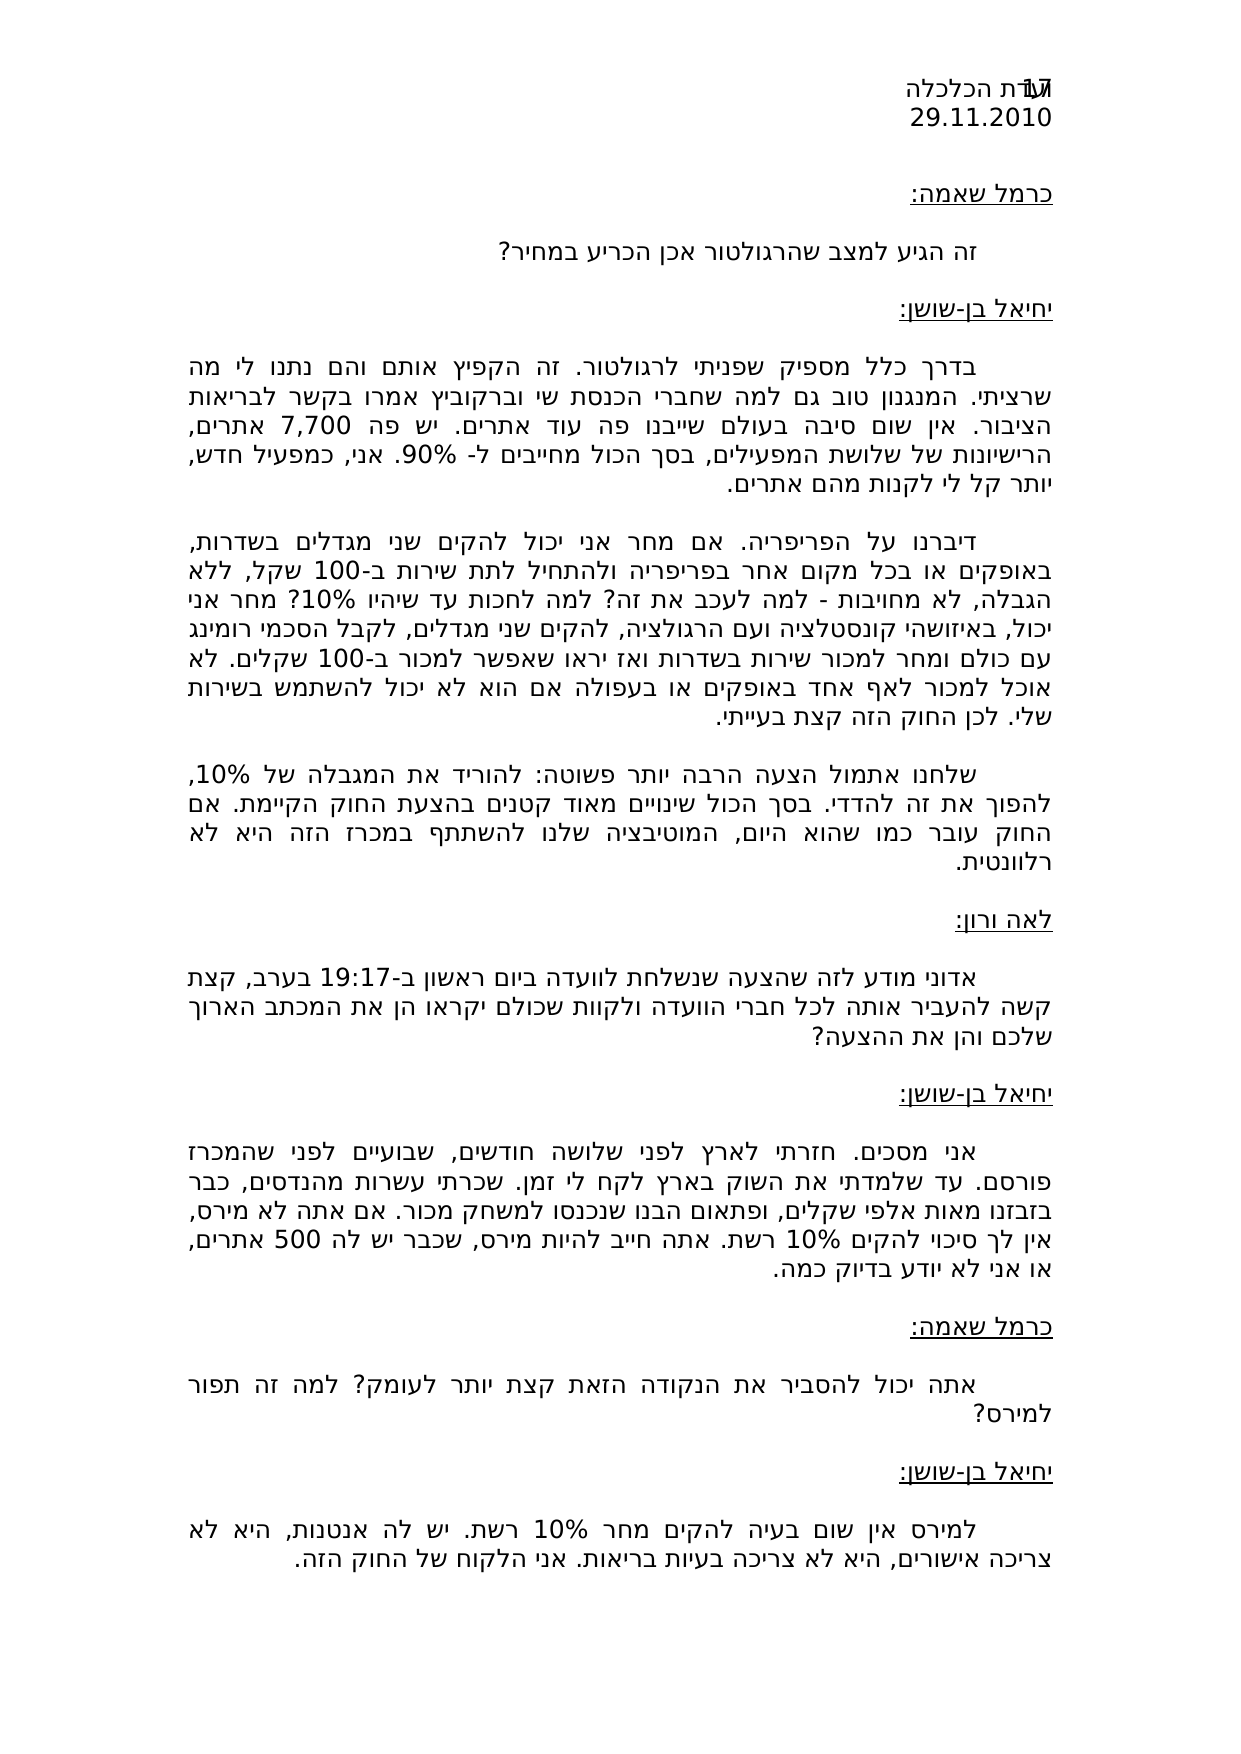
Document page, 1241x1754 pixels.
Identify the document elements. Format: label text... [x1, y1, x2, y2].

text אני מסכים. חזרתי לארץ לפני שלושה חודשים, שבועיים לפני שהמכרז פורסם. עד שלמדתי את השוק בארץ לקח לי זמן. שכרתי עשרות מהנדסים, כבר בזבזנו מאות אלפי שקלים, ופתאום הבנו שנכנסו למשחק מכור. אם אתה לא מירס, אין לך סיכוי להקים 10% רשת. אתה חייב להיות מירס, שכבר יש לה 500 אתרים, או אני לא יודע בדיוק כמה. [187, 1137, 1053, 1283]
text אדוני מודע לזה שהצעה שנשלחת לוועדה ביום ראשון ב-19:17 בערב, קצת קשה להעביר אותה לכל חברי הוועדה ולקוות שכולם יקראו הן את המכתב הארוך שלכם והן את ההצעה? [187, 963, 1053, 1051]
text יחיאל בן-שושן: [187, 1457, 1053, 1486]
text כרמל שאמה: [187, 179, 1053, 208]
text יחיאל בן-שושן: [187, 1079, 1053, 1109]
text זה הגיע למצב שהרגולטור אכן הכריע במחיר? [187, 237, 1053, 266]
text לאה ורון: [187, 905, 1053, 934]
text שלחנו אתמול הצעה הרבה יותר פשוטה: להוריד את המגבלה של 10%, להפוך את זה להדדי. בסך הכול שינויים מאוד קטנים בהצעת החוק הקיימת. אם החוק עובר כמו שהוא היום, המוטיבציה שלנו להשתתף במכרז הזה היא לא רלוונטית. [187, 760, 1053, 877]
text למירס אין שום בעיה להקים מחר 10% רשת. יש לה אנטנות, היא לא צריכה אישורים, היא לא צריכה בעיות בריאות. אני הלקוח של החוק הזה. [187, 1515, 1053, 1573]
text דיברנו על הפריפריה. אם מחר אני יכול להקים שני מגדלים בשדרות, באופקים או בכל מקום אחר בפריפריה ולהתחיל לתת שירות ב-100 שקל, ללא הגבלה, לא מחויבות - למה לעכב את זה? למה לחכות עד שיהיו 10%? מחר אני יכול, באיזושהי קונסטלציה ועם הרגולציה, להקים שני מגדלים, לקבל הסכמי רומינג עם כולם ומחר למכור שירות בשדרות ואז יראו שאפשר למכור ב-100 שקלים. לא אוכל למכור לאף אחד באופקים או בעפולה אם הוא לא יכול להשתמש בשירות שלי. לכן החוק הזה קצת בעייתי. [187, 527, 1053, 731]
text אתה יכול להסביר את הנקודה הזאת קצת יותר לעומק? למה זה תפור למירס? [187, 1370, 1053, 1428]
text כרמל שאמה: [187, 1312, 1053, 1341]
text יחיאל בן-שושן: [187, 294, 1053, 324]
text בדרך כלל מספיק שפניתי לרגולטור. זה הקפיץ אותם והם נתנו לי מה שרציתי. המנגנון טוב גם למה שחברי הכנסת שי וברקוביץ אמרו בקשר לבריאות הציבור. אין שום סיבה בעולם שייבנו פה עוד אתרים. יש פה 7,700 אתרים, הרישיונות של שלושת המפעילים, בסך הכול מחייבים ל- 90%. אני, כמפעיל חדש, יותר קל לי לקנות מהם אתרים. [187, 352, 1053, 498]
